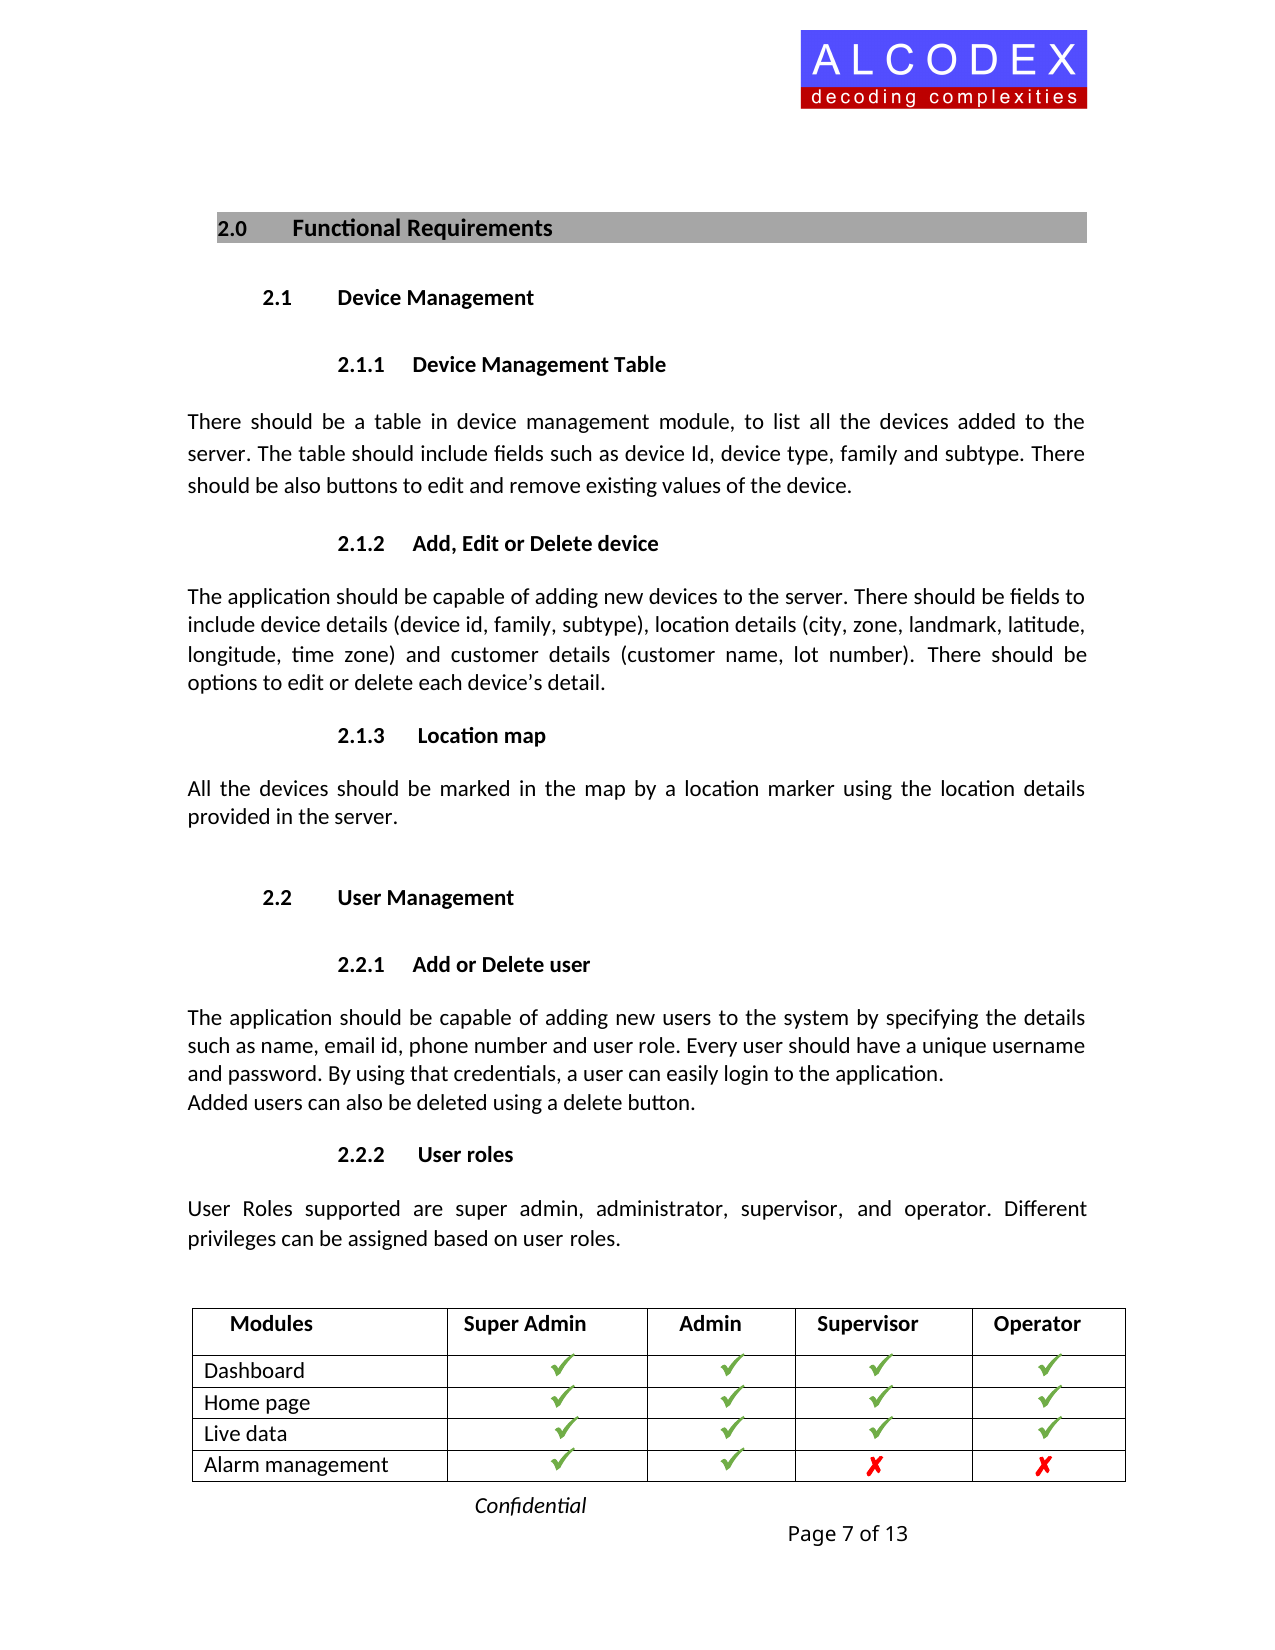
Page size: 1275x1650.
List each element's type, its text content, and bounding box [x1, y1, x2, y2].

table_cell [448, 1419, 647, 1449]
text Added users can also be deleted using a delete button. [187, 1088, 1087, 1116]
table_cell Dashboard [193, 1356, 447, 1387]
text 2.1.3 Location map [337, 721, 1087, 749]
table_cell [648, 1419, 795, 1449]
table_cell [648, 1356, 795, 1387]
table_cell [448, 1388, 647, 1418]
text 2.1.1 Device Management Table [337, 350, 1087, 378]
table_cell [973, 1356, 1125, 1387]
text 2.1.2 Add, Edit or Delete device [337, 529, 1087, 557]
table_cell [448, 1451, 647, 1481]
table_cell [973, 1419, 1125, 1449]
table_cell [796, 1356, 972, 1387]
text The application should be capable of adding new users to the system by specifying the details such as name, email id, phone number and user role. Every user should have a unique username and password. By using that credentials, a user can easily login to the application. [187, 1003, 1087, 1088]
picture [800, 30, 1088, 109]
table_cell [796, 1451, 972, 1481]
table_cell Alarm management [193, 1451, 447, 1481]
subtitle Device Management [262, 283, 1087, 311]
table_cell [448, 1356, 647, 1387]
text There should be a table in device management module, to list all the devices added to the server. The table should include fields such as device Id, device type, family and subtype. There should be also buttons to edit and remove existing values of the device. [187, 407, 1087, 500]
text User Roles supported are super admin, administrator, supervisor, and operator. Different privileges can be assigned based on user roles. [187, 1194, 1087, 1252]
table_header Operator [973, 1309, 1125, 1355]
table_cell [648, 1451, 795, 1481]
table_cell [796, 1388, 972, 1418]
table_cell [796, 1419, 972, 1449]
table_cell Live data [193, 1419, 447, 1449]
text All the devices should be marked in the map by a location marker using the location details provided in the server. [187, 774, 1087, 831]
table_header Admin [648, 1309, 795, 1355]
table_cell [648, 1388, 795, 1418]
table_header Modules [193, 1309, 447, 1355]
table_header Supervisor [796, 1309, 972, 1355]
table_cell Home page [193, 1388, 447, 1418]
table_header Super Admin [448, 1309, 647, 1355]
subtitle Functional Requirements [217, 212, 1087, 243]
table_cell [973, 1388, 1125, 1418]
text 2.2.2 User roles [337, 1141, 1087, 1169]
text 2.2.1 Add or Delete user [337, 951, 1087, 978]
table_cell [973, 1451, 1125, 1481]
subtitle User Management [262, 883, 1087, 912]
text The application should be capable of adding new devices to the server. There should be fields to include device details (device id, family, subtype), location details (city, zone, landmark, latitude, longitude, time zone) and customer details (customer name, lot number). There should be options to edit or delete each device’s detail. [187, 582, 1087, 696]
